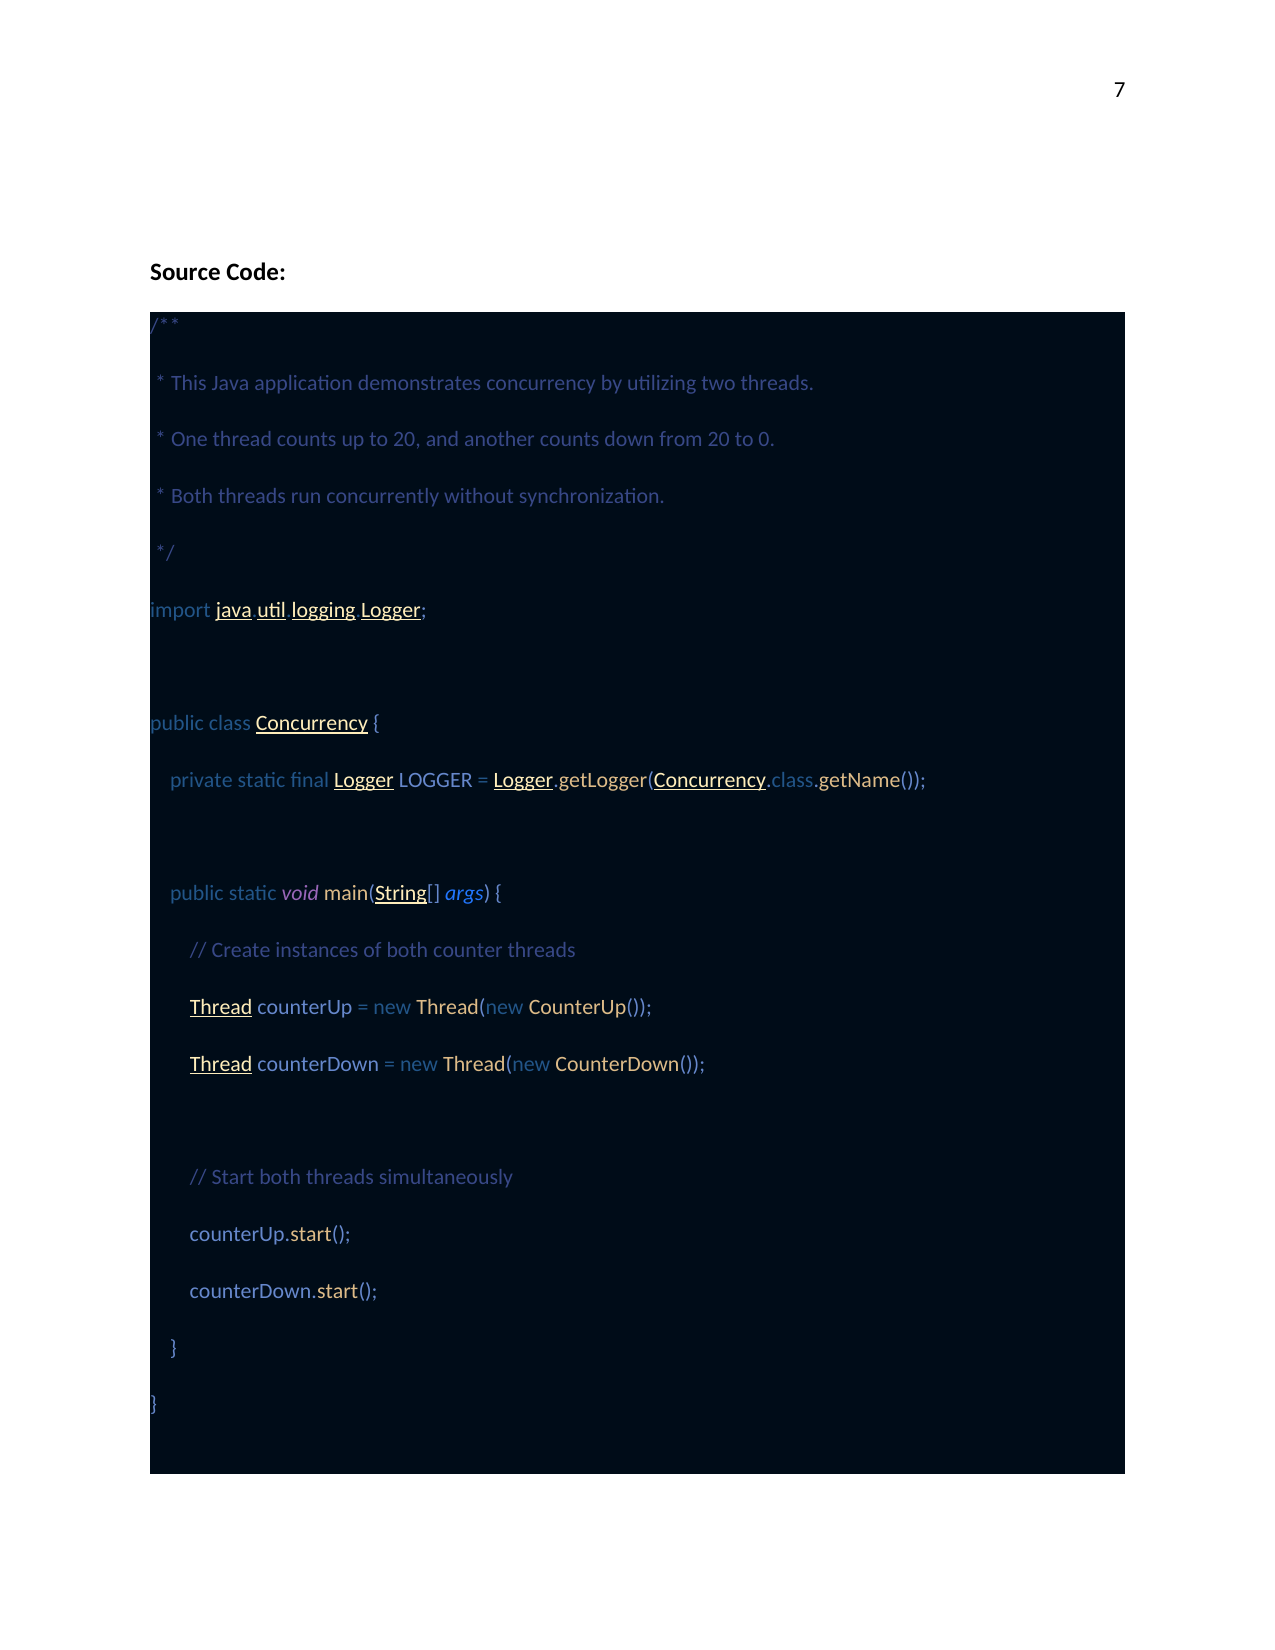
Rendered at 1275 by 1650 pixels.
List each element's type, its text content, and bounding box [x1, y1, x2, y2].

text public static void main(String[] args) { [150, 879, 1125, 906]
text * This Java application demonstrates concurrency by utilizing two threads. [150, 369, 1125, 395]
text Source Code: [150, 256, 1125, 287]
text */ [150, 539, 1125, 566]
text // Start both threads simultaneously [150, 1163, 1125, 1190]
text * One thread counts up to 20, and another counts down from 20 to 0. [150, 425, 1125, 452]
text * Both threads run concurrently without synchronization. [150, 482, 1125, 509]
text public class Concurrency { [150, 709, 1125, 736]
text counterDown.start(); [150, 1277, 1125, 1304]
text import java.util.logging.Logger; [150, 596, 1125, 622]
text /** [150, 312, 1125, 338]
text counterUp.start(); [150, 1220, 1125, 1247]
text Thread counterDown = new Thread(new CounterDown()); [150, 1050, 1125, 1077]
text private static final Logger LOGGER = Logger.getLogger(Concurrency.class.getName()); [150, 766, 1125, 793]
text Thread counterUp = new Thread(new CounterUp()); [150, 993, 1125, 1020]
text // Create instances of both counter threads [150, 936, 1125, 963]
text } [150, 1334, 1125, 1360]
text } [150, 1391, 1125, 1417]
